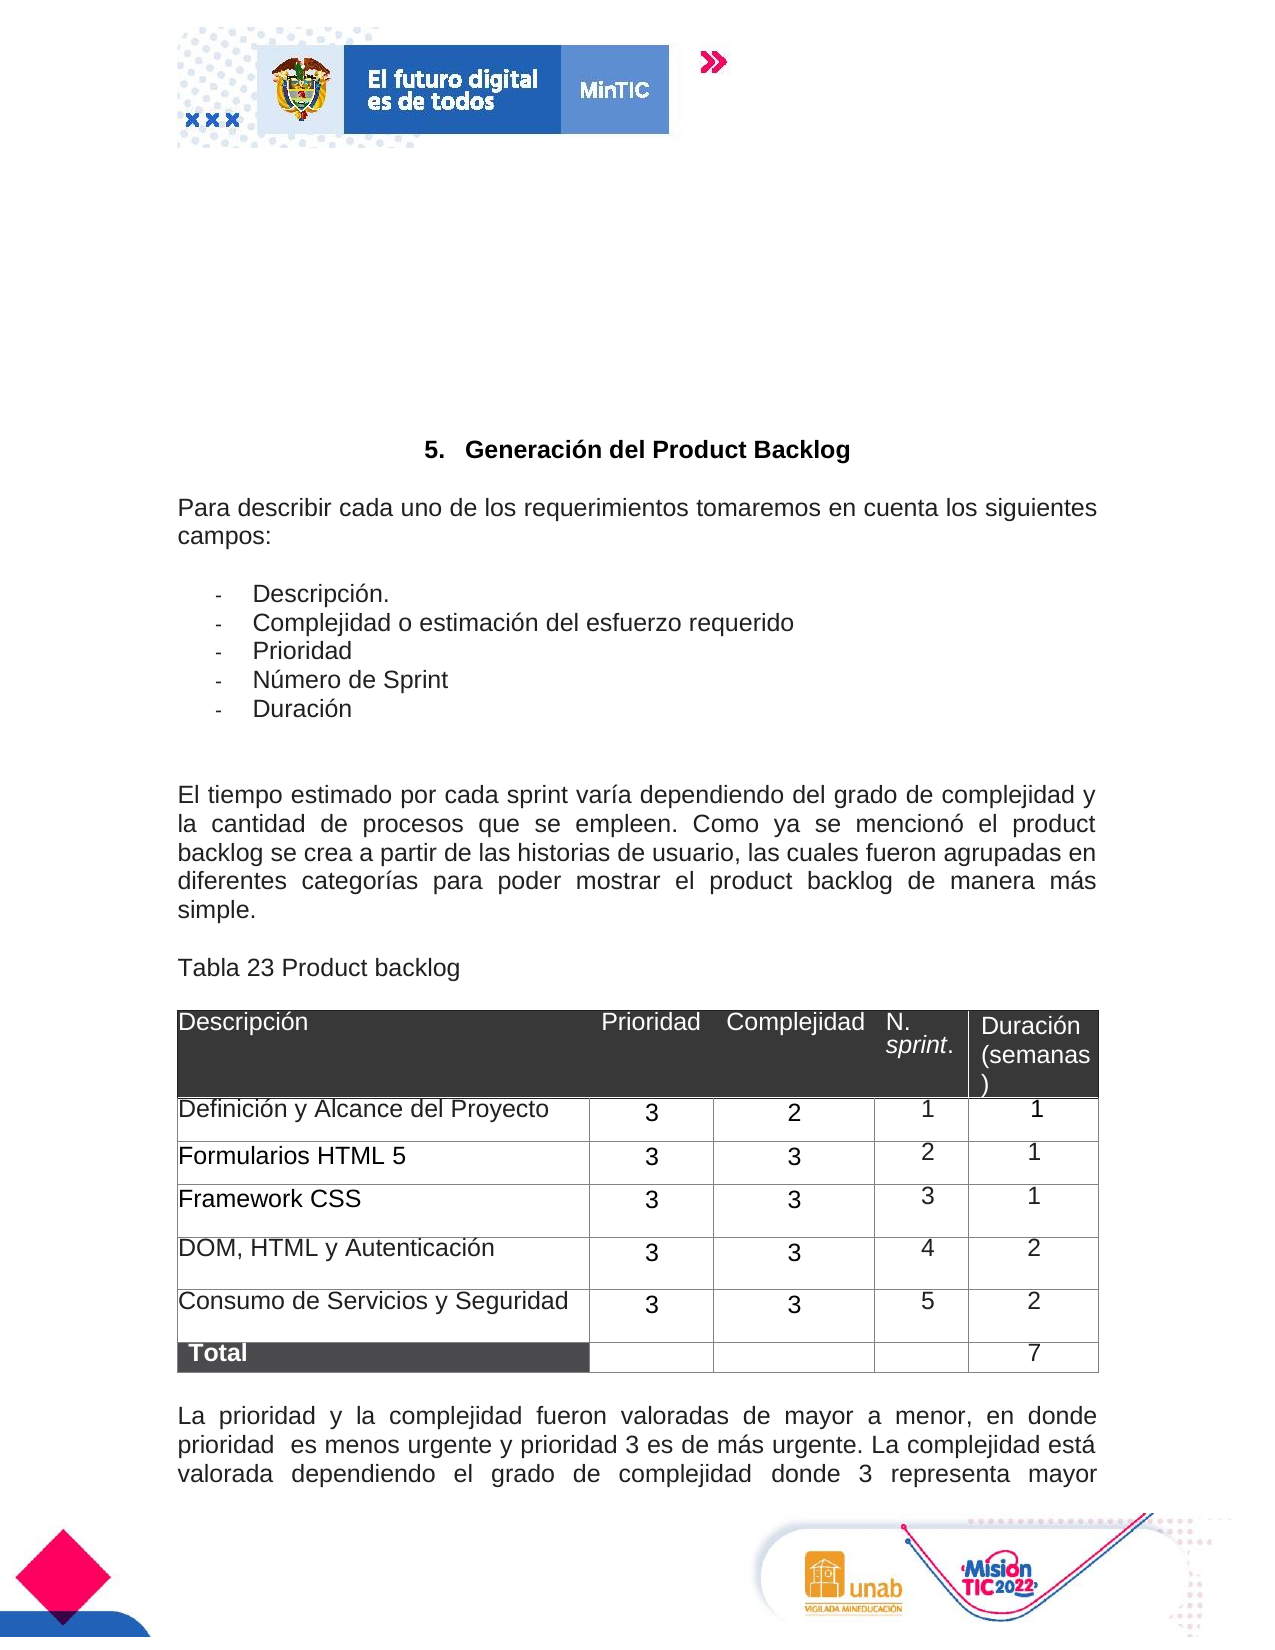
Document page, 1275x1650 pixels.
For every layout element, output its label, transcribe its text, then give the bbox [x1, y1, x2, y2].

text Para describir cada uno de los requerimientos tomaremos en cuenta los siguientes campos: [177, 493, 1098, 550]
table_cell Consumo de Servicios y Seguridad [178, 1290, 589, 1342]
table_header Duración (semanas) [969, 1011, 1098, 1097]
table_cell 1 [875, 1099, 968, 1141]
table_cell 1 [969, 1185, 1098, 1237]
table_cell Formularios HTML 5 [178, 1142, 589, 1184]
table_cell 1 [969, 1142, 1098, 1184]
table_cell DOM, HTML y Autenticación [178, 1238, 589, 1289]
table_cell 1 [969, 1099, 1098, 1141]
list Duración [215, 694, 1098, 723]
table_cell Framework CSS [178, 1185, 589, 1237]
table_header Complejidad [714, 1011, 874, 1097]
table_cell 2 [969, 1290, 1098, 1342]
text El tiempo estimado por cada sprint varía dependiendo del grado de complejidad y la cantidad de procesos que se empleen. Como ya se mencionó el product backlog se crea a partir de las historias de usuario, las cuales fueron agrupadas en diferentes categorías para poder mostrar el product backlog de manera más simple. [177, 780, 1098, 924]
table_cell [875, 1343, 968, 1372]
table_cell [590, 1343, 713, 1372]
table_cell 3 [714, 1290, 874, 1342]
table_cell 7 [969, 1343, 1098, 1372]
table_cell [714, 1343, 874, 1372]
table_cell 2 [969, 1238, 1098, 1289]
table_cell 3 [714, 1142, 874, 1184]
table_cell Total [178, 1343, 589, 1372]
table_cell 3 [714, 1185, 874, 1237]
table_cell 3 [714, 1238, 874, 1289]
table_cell 3 [875, 1185, 968, 1237]
list Prioridad [215, 636, 1098, 665]
list Número de Sprint [215, 665, 1098, 694]
picture [0, 1513, 1242, 1637]
text Tabla 23 Product backlog [177, 953, 1098, 981]
table_cell 3 [590, 1185, 713, 1237]
table_header Prioridad [589, 1011, 714, 1097]
table_cell 3 [590, 1142, 713, 1184]
list Complejidad o estimación del esfuerzo requerido [215, 608, 1098, 636]
picture [177, 27, 731, 148]
table_cell 3 [590, 1099, 713, 1141]
table_cell 2 [875, 1142, 968, 1184]
table_header Descripción [178, 1011, 589, 1097]
list Descripción. [215, 579, 1098, 608]
table_header N. sprint. [874, 1011, 968, 1097]
table_cell 3 [590, 1238, 713, 1289]
table_cell 3 [590, 1290, 713, 1342]
table_cell Definición y Alcance del Proyecto [178, 1099, 589, 1141]
table_cell 2 [714, 1099, 874, 1141]
table_cell 5 [875, 1290, 968, 1342]
list Generación del Product Backlog [177, 435, 1098, 464]
table_cell 4 [875, 1238, 968, 1289]
